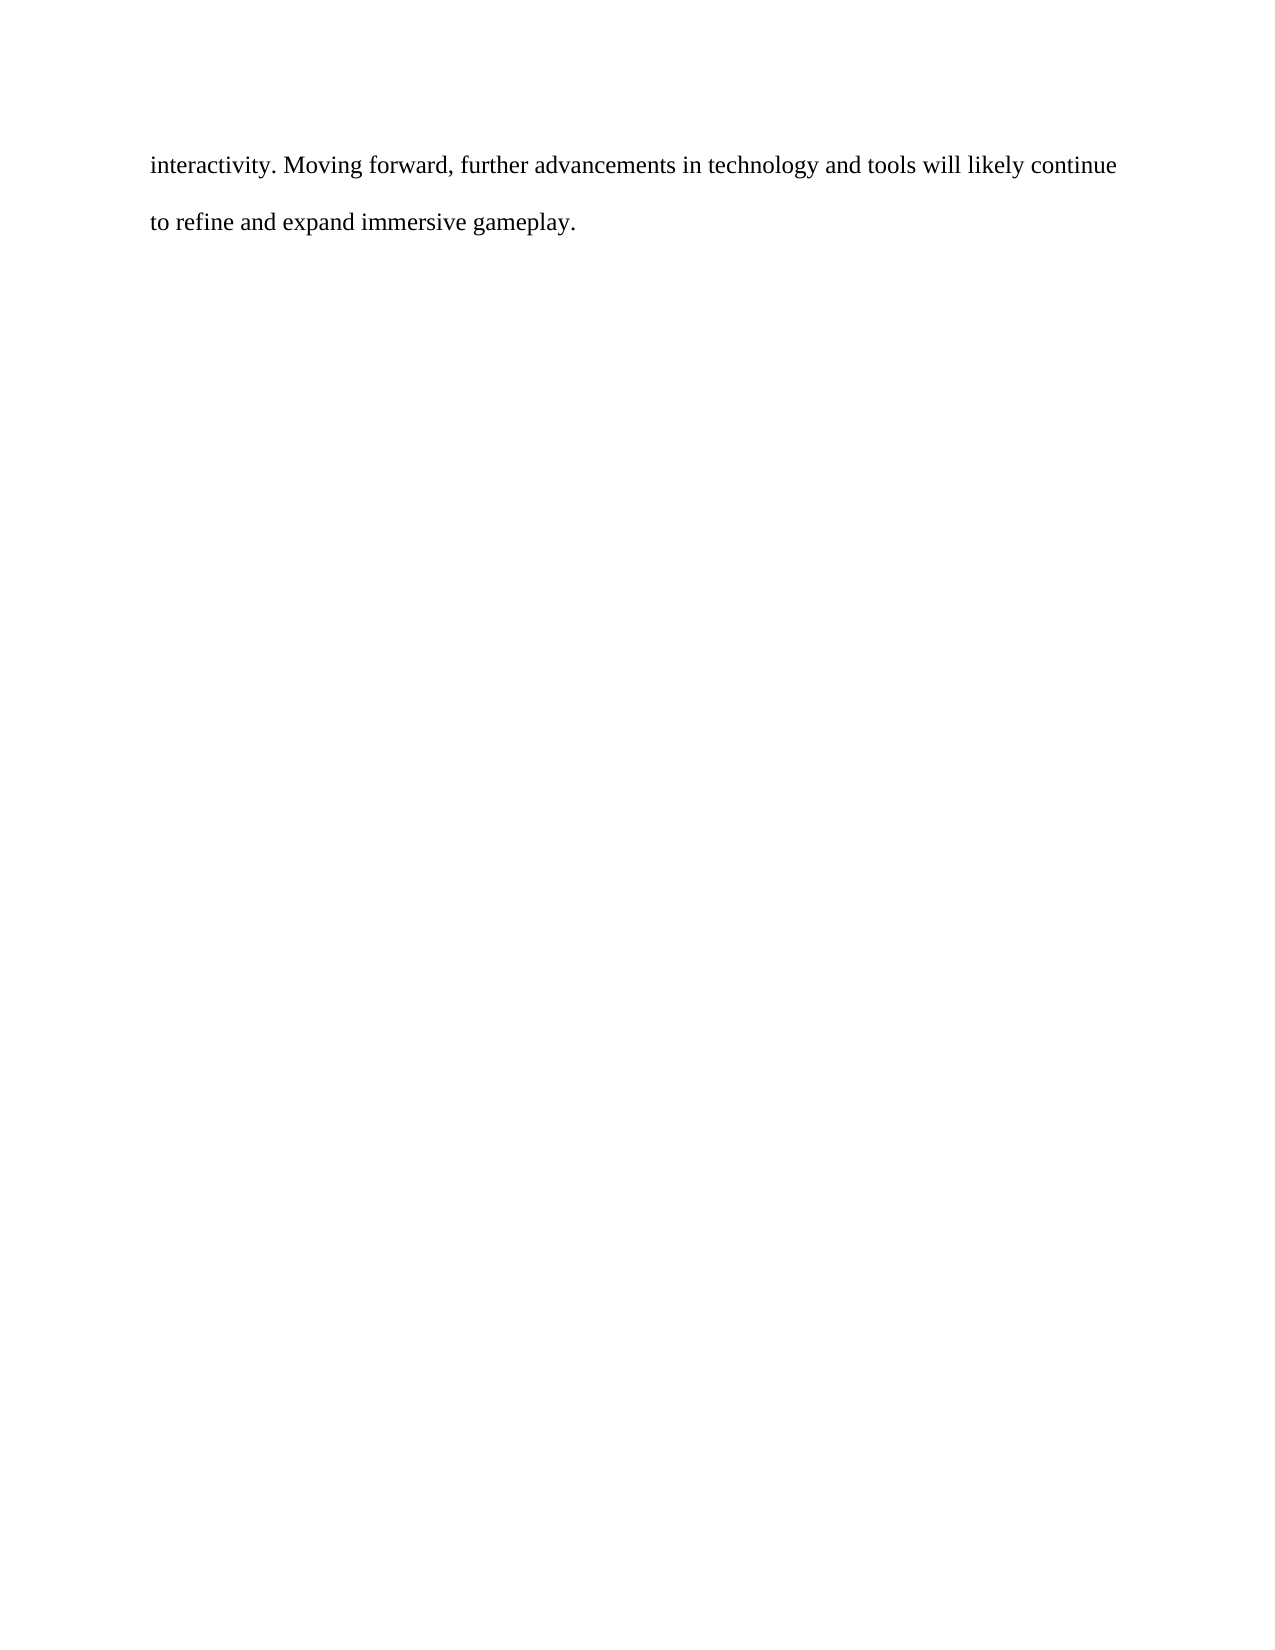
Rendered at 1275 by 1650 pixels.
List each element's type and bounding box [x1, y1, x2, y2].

text [150, 150, 1125, 236]
